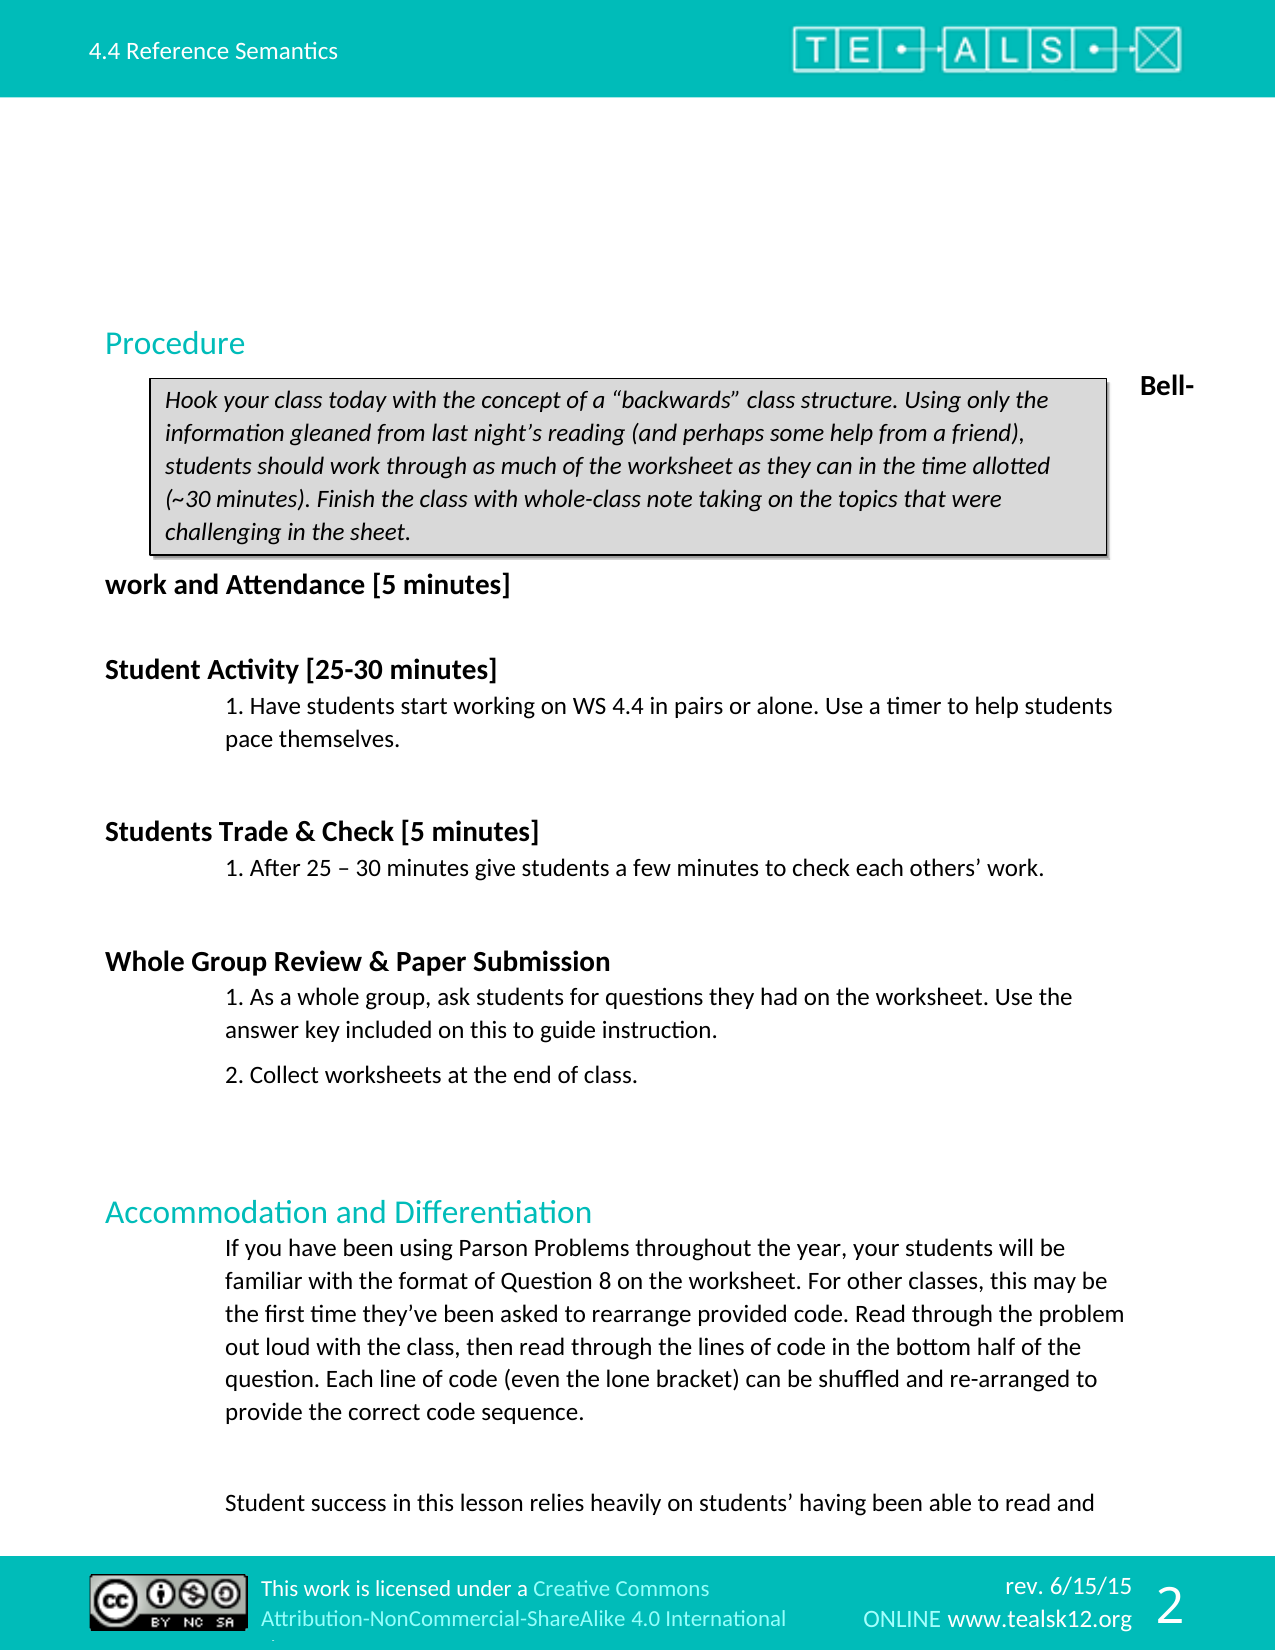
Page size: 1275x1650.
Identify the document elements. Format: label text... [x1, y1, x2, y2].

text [225, 1487, 1125, 1518]
subtitle Student Activity [25-30 minutes] [105, 651, 1200, 687]
text 1. Have students start working on WS 4.4 in pairs or alone. Use a timer to help students pace themselves. [225, 690, 1125, 753]
subtitle Accommodation and Differentiation [105, 1191, 1200, 1232]
text If you have been using Parson Problems throughout the year, your students will be familiar with the format of Question 8 on the worksheet. For other classes, this may be the first time they’ve been asked to rearrange provided code. Read through the problem out loud with the class, then read through the lines of code in the bottom half of the question. Each line of code (even the lone bracket) can be shuffled and re-arranged to provide the correct code sequence. [225, 1232, 1125, 1427]
picture [89, 1574, 248, 1631]
text 2. Collect worksheets at the end of class. [225, 1059, 1125, 1090]
picture [773, 14, 1200, 81]
text 1. As a whole group, ask students for questions they had on the worksheet. Use the answer key included on this to guide instruction. [225, 981, 1125, 1045]
subtitle Whole Group Review & Paper Submission [105, 943, 1200, 978]
subtitle Bell-work and Attendance [5 minutes] [105, 367, 1200, 602]
text 1. After 25 – 30 minutes give students a few minutes to check each others’ work. [225, 852, 1125, 882]
subtitle Students Trade & Check [5 minutes] [105, 813, 1200, 849]
subtitle Procedure [105, 322, 1200, 363]
